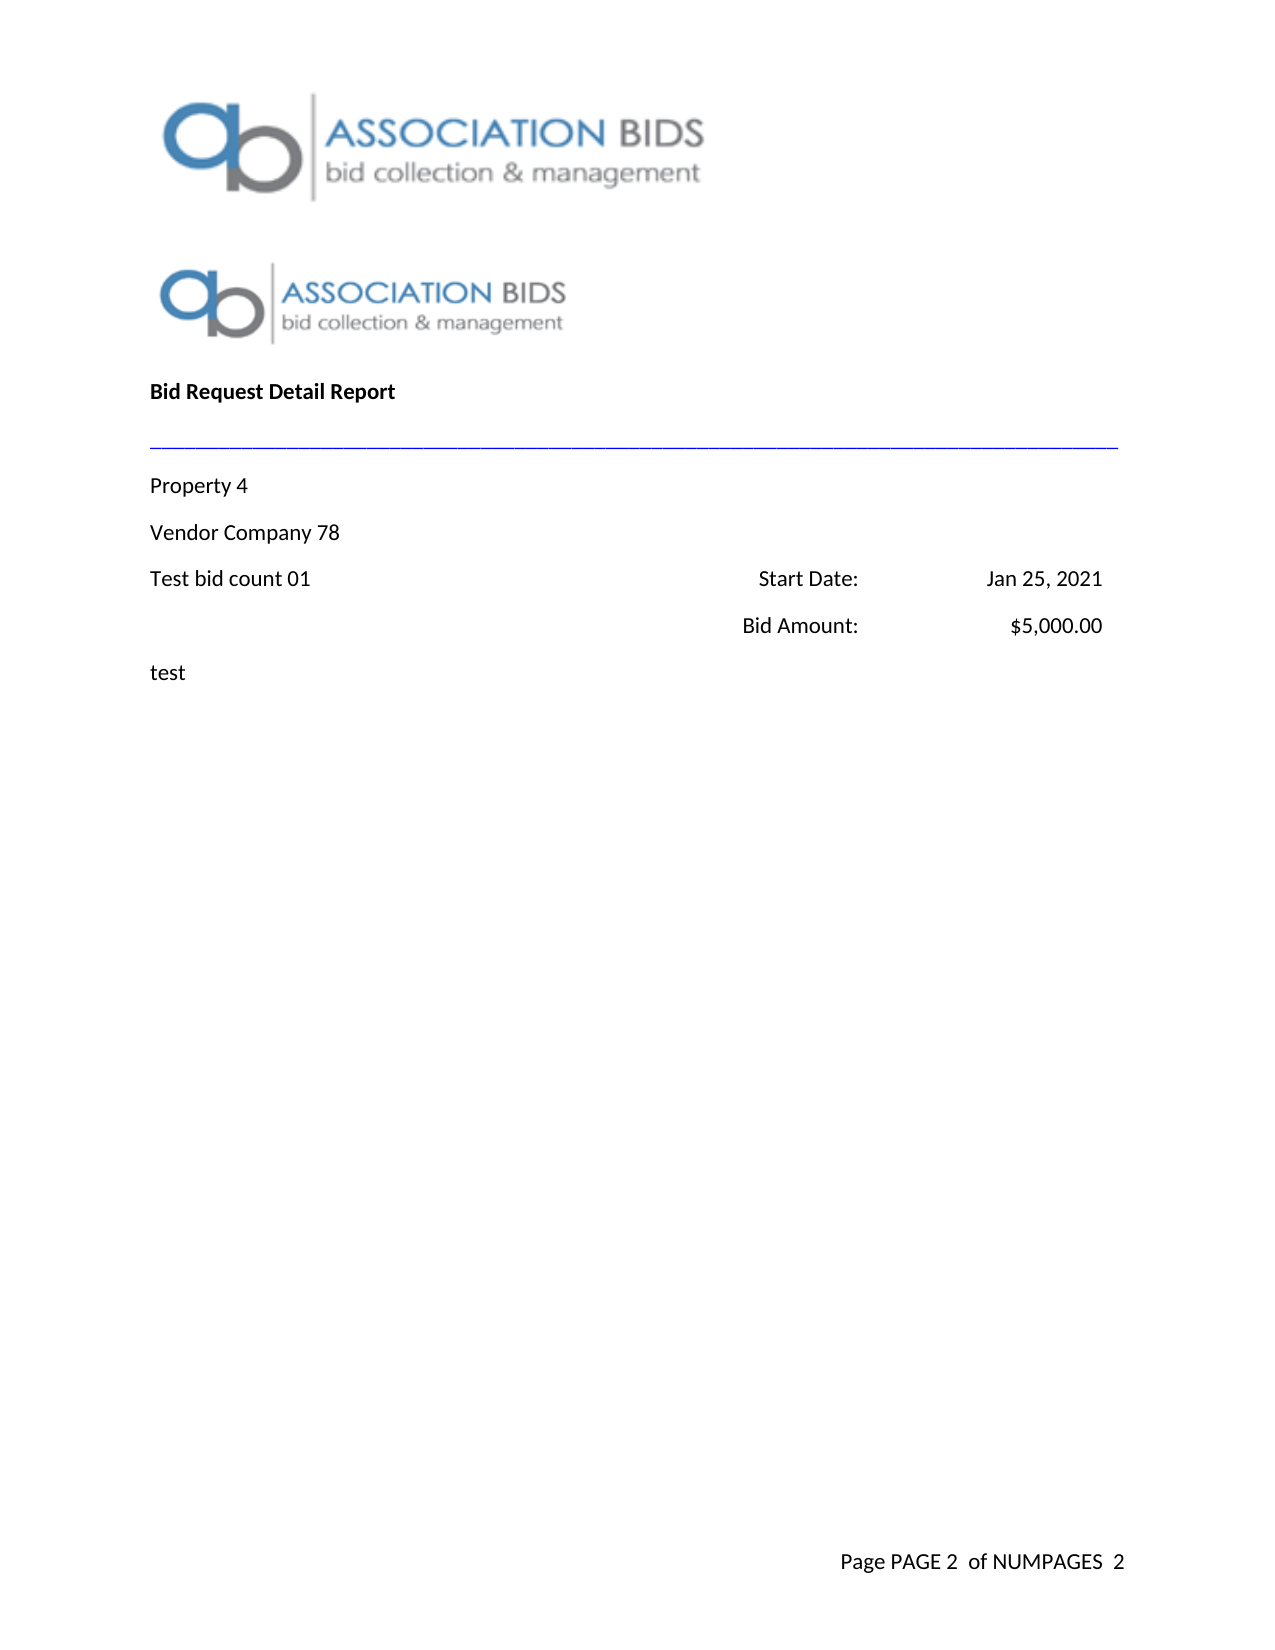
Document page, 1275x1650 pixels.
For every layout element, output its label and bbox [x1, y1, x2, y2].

picture [150, 75, 719, 221]
